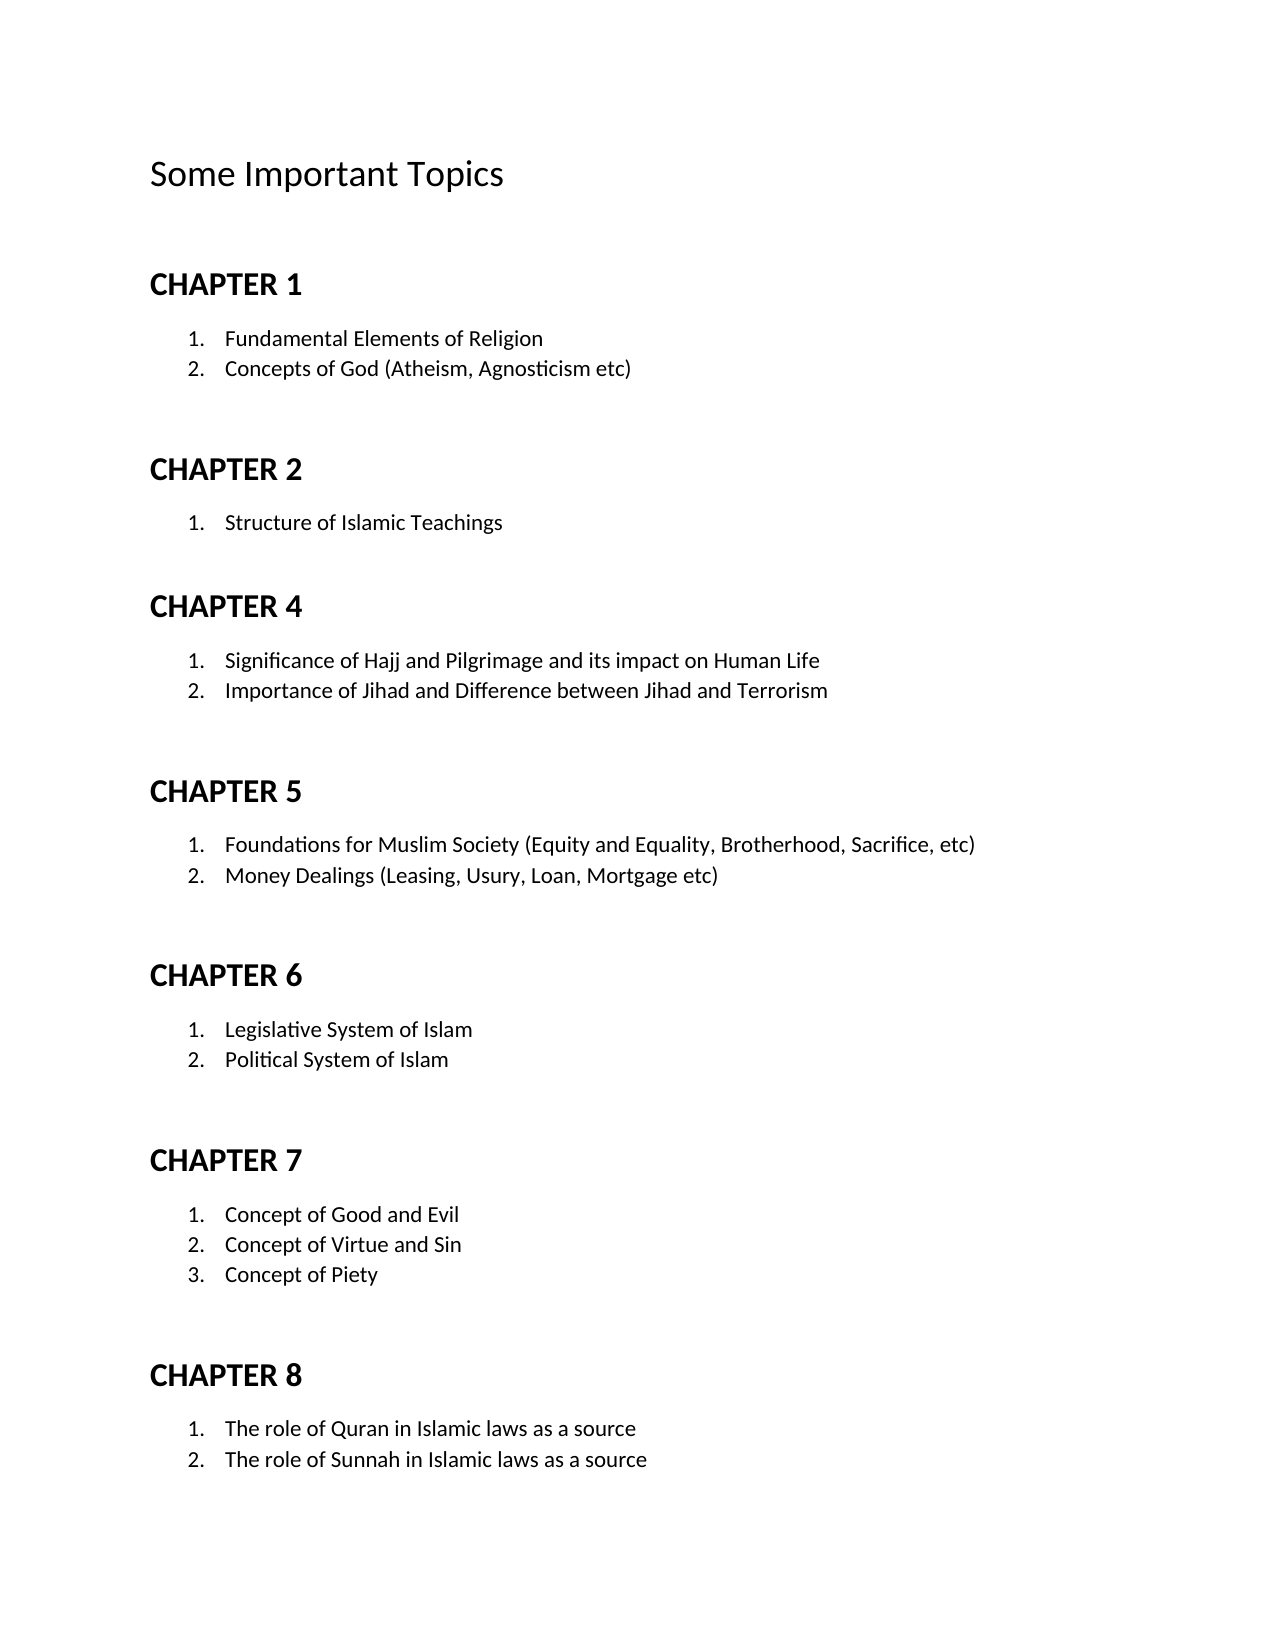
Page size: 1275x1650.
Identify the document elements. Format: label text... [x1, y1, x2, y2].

list Structure of Islamic Teachings [187, 508, 1125, 536]
list Legislative System of Islam [187, 1015, 1125, 1043]
list Fundamental Elements of Religion [187, 324, 1125, 352]
list Importance of Jihad and Difference between Jihad and Terrorism [187, 676, 1125, 704]
list Significance of Hajj and Pilgrimage and its impact on Human Life [187, 646, 1125, 674]
text CHAPTER 4 [150, 585, 1125, 626]
list Concepts of God (Atheism, Agnosticism etc) [187, 354, 1125, 382]
text CHAPTER 8 [150, 1354, 1125, 1394]
list Money Dealings (Leasing, Usury, Loan, Mortgage etc) [187, 861, 1125, 889]
text Some Important Topics [150, 150, 1125, 196]
list The role of Sunnah in Islamic laws as a source [187, 1445, 1125, 1473]
list Political System of Islam [187, 1045, 1125, 1073]
list Concept of Good and Evil [187, 1200, 1125, 1228]
text CHAPTER 1 [150, 263, 1125, 304]
text CHAPTER 5 [150, 770, 1125, 811]
list Concept of Piety [187, 1260, 1125, 1288]
text CHAPTER 6 [150, 954, 1125, 995]
list The role of Quran in Islamic laws as a source [187, 1414, 1125, 1442]
text CHAPTER 7 [150, 1139, 1125, 1180]
list Foundations for Muslim Society (Equity and Equality, Brotherhood, Sacrifice, etc) [187, 831, 1125, 858]
list Concept of Virtue and Sin [187, 1230, 1125, 1258]
text CHAPTER 2 [150, 448, 1125, 488]
